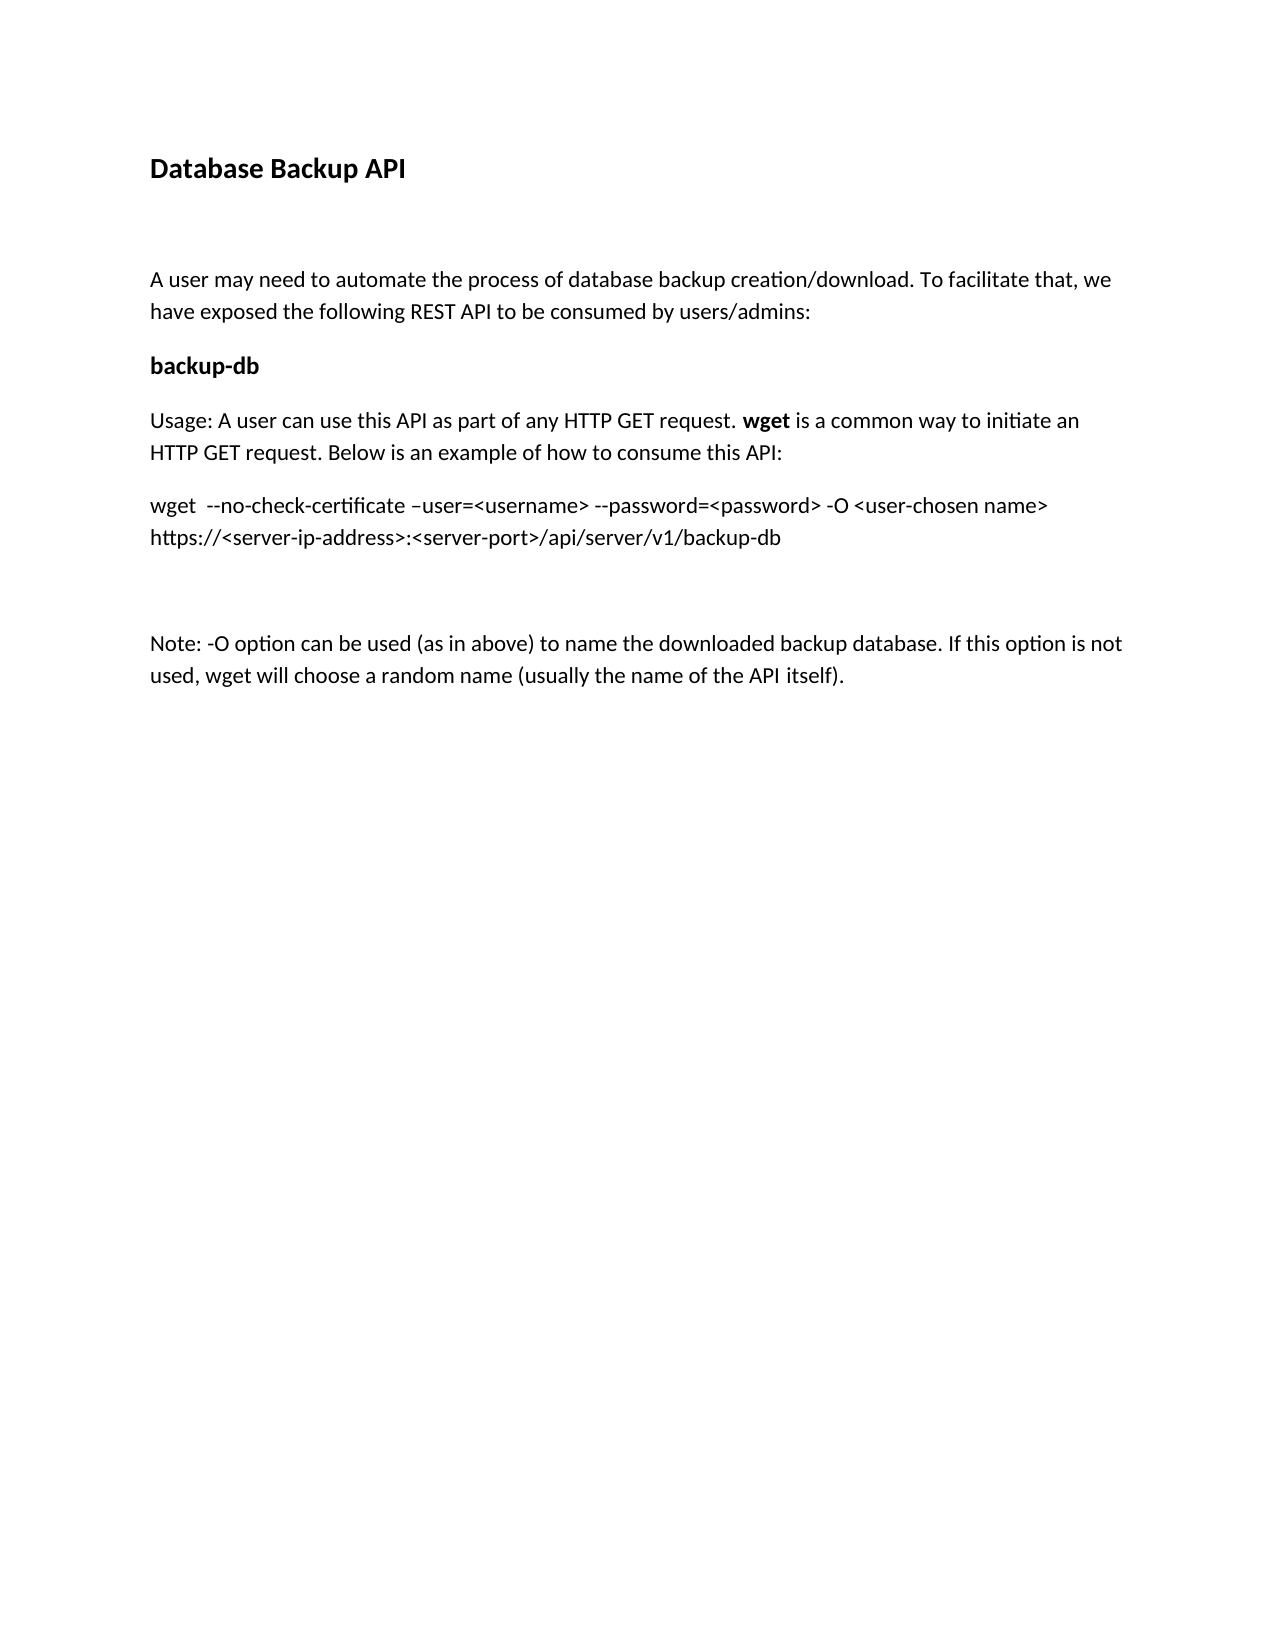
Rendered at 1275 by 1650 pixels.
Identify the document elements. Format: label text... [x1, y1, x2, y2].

text Database Backup API [150, 150, 1125, 186]
text Usage: A user can use this API as part of any HTTP GET request. wget is a common way to initiate an HTTP GET request. Below is an example of how to consume this API: [150, 406, 1125, 466]
text backup-db [150, 350, 1125, 381]
text wget --no-check-certificate –user=<username> --password=<password> -O <user-chosen name> https://<server-ip-address>:<server-port>/api/server/v1/backup-db [150, 491, 1125, 551]
text Note: -O option can be used (as in above) to name the downloaded backup database. If this option is not used, wget will choose a random name (usually the name of the API itself). [150, 629, 1125, 689]
text A user may need to automate the process of database backup creation/download. To facilitate that, we have exposed the following REST API to be consumed by users/admins: [150, 265, 1125, 325]
